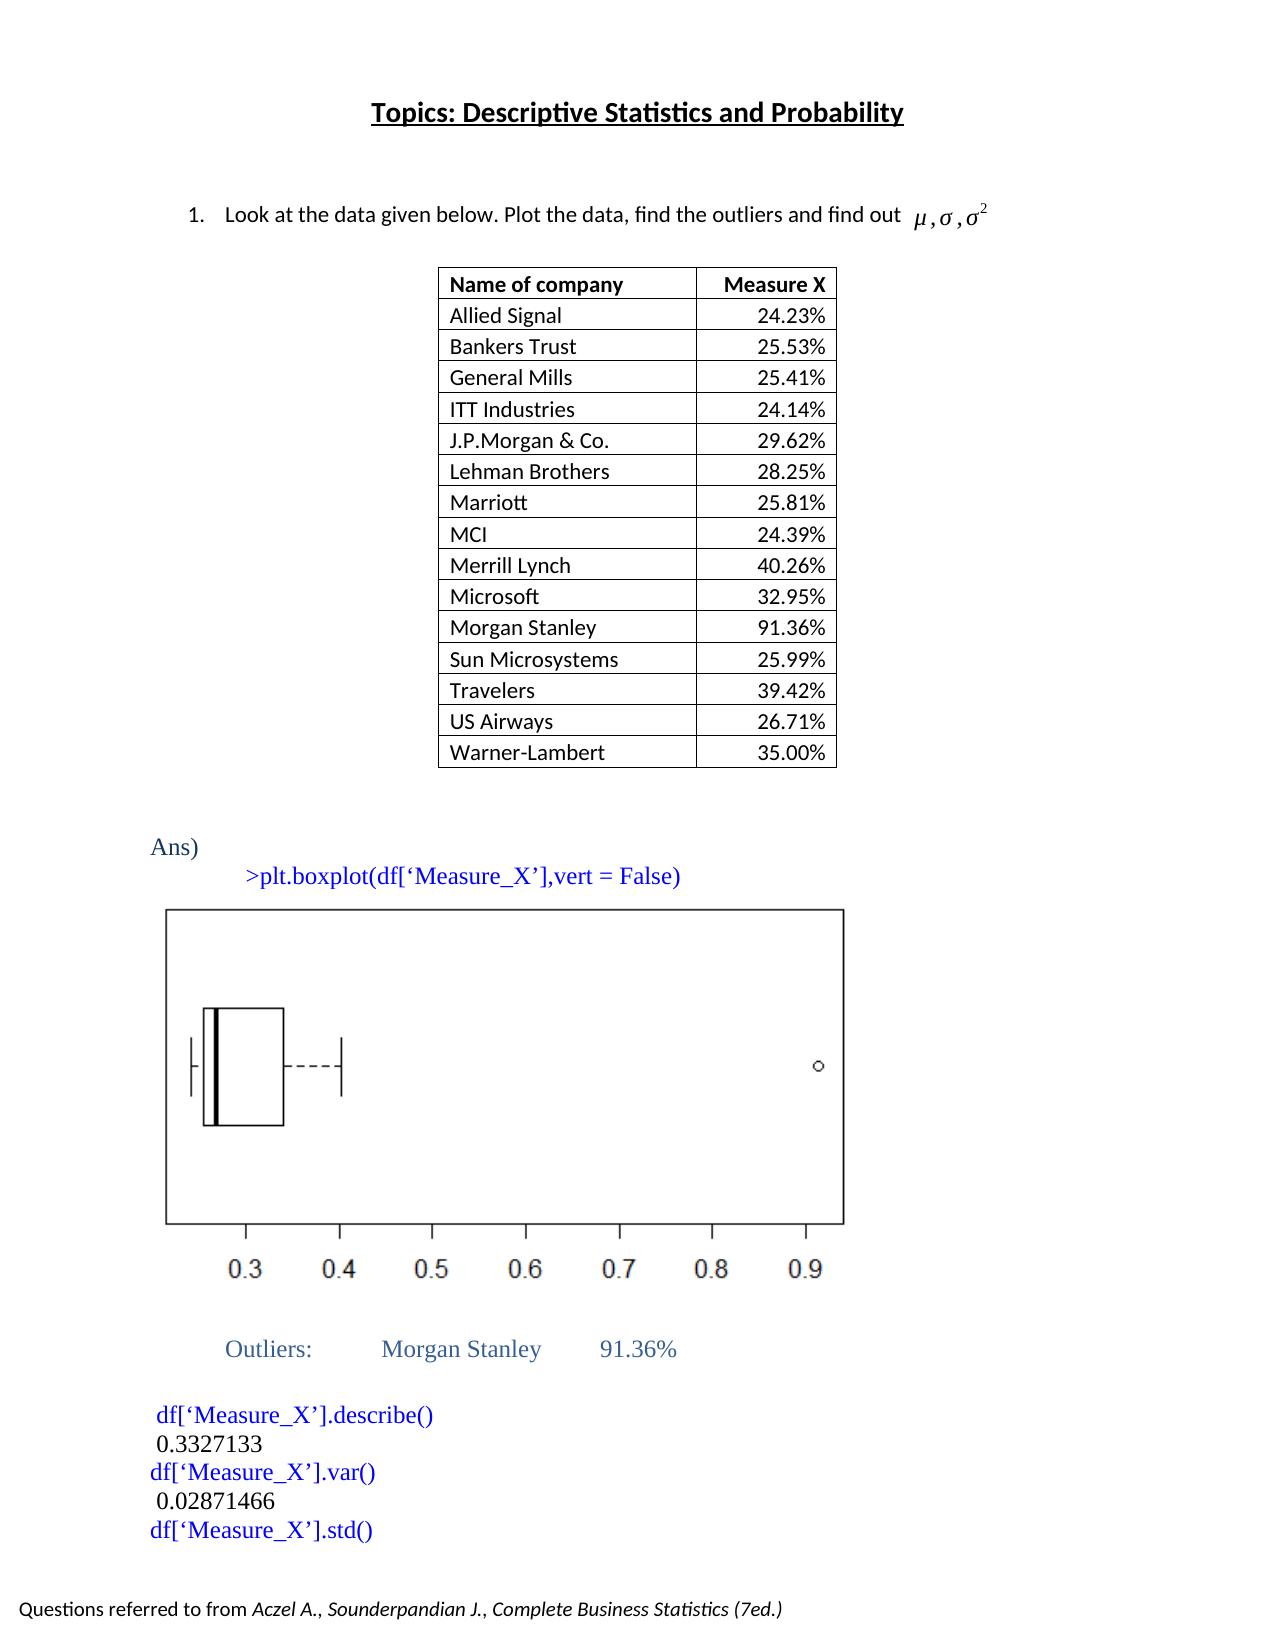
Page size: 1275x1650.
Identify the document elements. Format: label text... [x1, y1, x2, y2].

table_cell General Mills [439, 361, 696, 392]
table_cell 24.23% [697, 299, 836, 329]
list Outliers: Morgan Stanley 91.36% [225, 1334, 1125, 1363]
text df[‘Measure_X’].std() [150, 1515, 1125, 1544]
table_cell 39.42% [697, 674, 836, 704]
table_cell Warner-Lambert [439, 736, 696, 767]
table_cell Microsoft [439, 580, 696, 610]
list Look at the data given below. Plot the data, find the outliers and find out [187, 199, 1125, 230]
table_header Name of company [439, 268, 696, 298]
text 0.3327133 [150, 1429, 1125, 1457]
table_header Measure X [697, 268, 836, 298]
text df[‘Measure_X’].describe() [150, 1400, 1125, 1429]
table_cell 29.62% [697, 424, 836, 454]
table_cell 91.36% [697, 611, 836, 642]
table_cell Lehman Brothers [439, 455, 696, 485]
table_cell 40.26% [697, 549, 836, 579]
table_cell 25.53% [697, 330, 836, 360]
table_cell 25.99% [697, 643, 836, 673]
table_cell Sun Microsystems [439, 643, 696, 673]
table_cell Bankers Trust [439, 330, 696, 360]
table_cell 32.95% [697, 580, 836, 610]
table_cell 25.41% [697, 361, 836, 392]
table_cell ITT Industries [439, 393, 696, 423]
table_cell 25.81% [697, 486, 836, 517]
table_cell 24.39% [697, 518, 836, 548]
table_cell MCI [439, 518, 696, 548]
table_cell Merrill Lynch [439, 549, 696, 579]
text Ans) [150, 832, 1125, 861]
table_cell Travelers [439, 674, 696, 704]
text df[‘Measure_X’].var() [150, 1457, 1125, 1486]
table_cell Allied Signal [439, 299, 696, 329]
table_cell Morgan Stanley [439, 611, 696, 642]
table_cell 35.00% [697, 736, 836, 767]
table_cell Marriott [439, 486, 696, 517]
table_cell 26.71% [697, 705, 836, 735]
text >plt.boxplot(df[‘Measure_X’],vert = False) [150, 861, 1125, 889]
text 0.02871466 [150, 1486, 1125, 1515]
picture [150, 889, 854, 1297]
table_cell 28.25% [697, 455, 836, 485]
table_cell J.P.Morgan & Co. [439, 424, 696, 454]
text Topics: Descriptive Statistics and Probability [150, 94, 1125, 129]
table_cell 24.14% [697, 393, 836, 423]
table_cell US Airways [439, 705, 696, 735]
